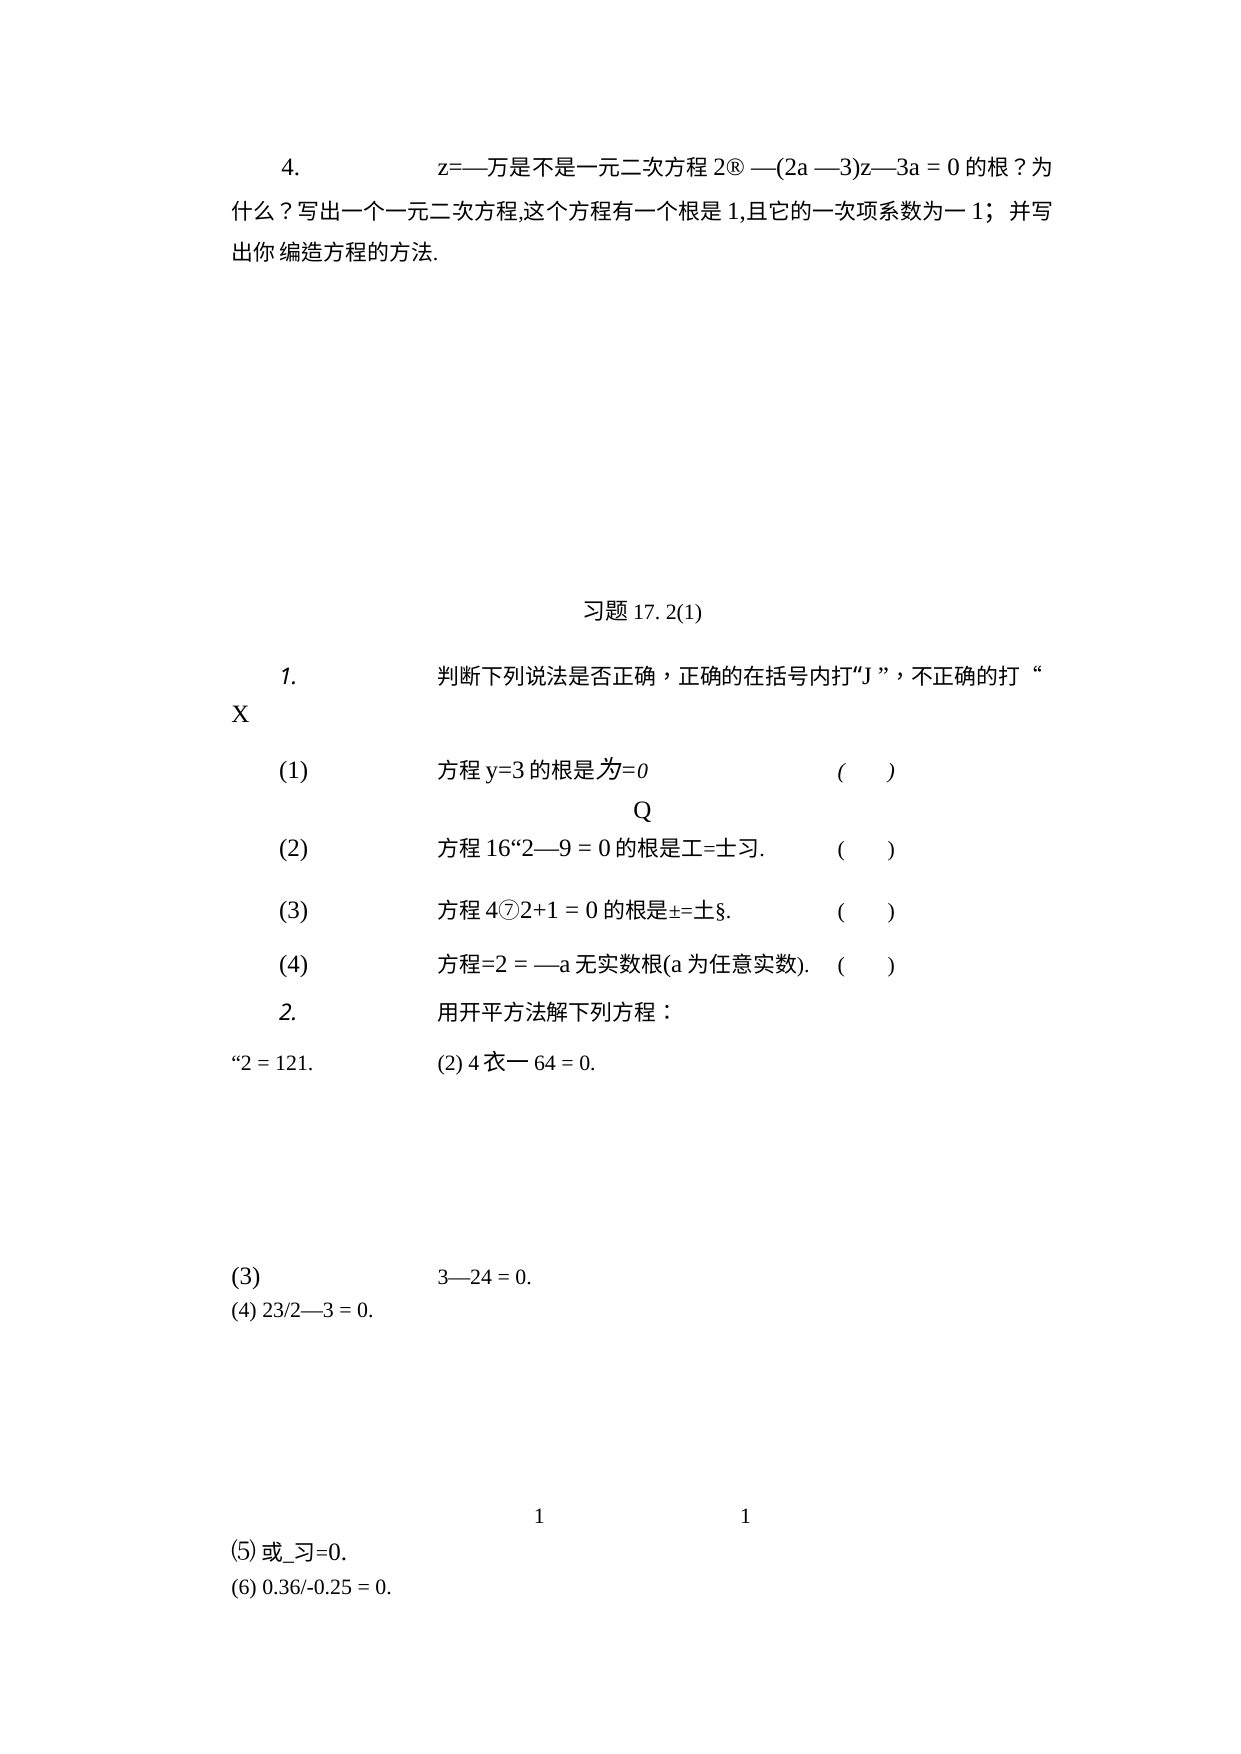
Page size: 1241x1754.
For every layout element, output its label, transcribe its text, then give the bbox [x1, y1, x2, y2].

list z=—万是不是一元二次方程2® —(2a —3)z—3a = 0的根？为什么？写出一个一元二次方程,这个方程有一个根是1,且它的一次项系数为一1；并写出你 编造方程的方法. [231, 150, 1053, 267]
list 3—24 = 0. [437, 1261, 1053, 1290]
list 方程16“2—9 = 0的根是工=士习. ( ) [231, 831, 1053, 862]
text ⑸或_习=0. [231, 1535, 1053, 1566]
list 方程y=3的根是为=0 ( ) [231, 749, 1053, 786]
list 判断下列说法是否正确，正确的在括号内打“J ”，不正确的打“ X [231, 658, 1053, 728]
text Q [231, 795, 1053, 823]
list 方程4⑦2+1 = 0的根是±=土§. ( ) [231, 893, 1053, 925]
text (4) 23/2—3 = 0. [231, 1297, 1053, 1322]
text (6) 0.36/-0.25 = 0. [231, 1574, 1053, 1599]
list 用开平方法解下列方程： [231, 995, 1053, 1027]
list 方程=2 = —a无实数根(a为任意实数). ( ) [231, 947, 1053, 979]
text 习题 17. 2(1) [231, 593, 1053, 626]
text 1 1 [231, 1503, 1053, 1528]
text “2 = 121. (2) 4衣一64 = 0. [231, 1044, 1053, 1077]
